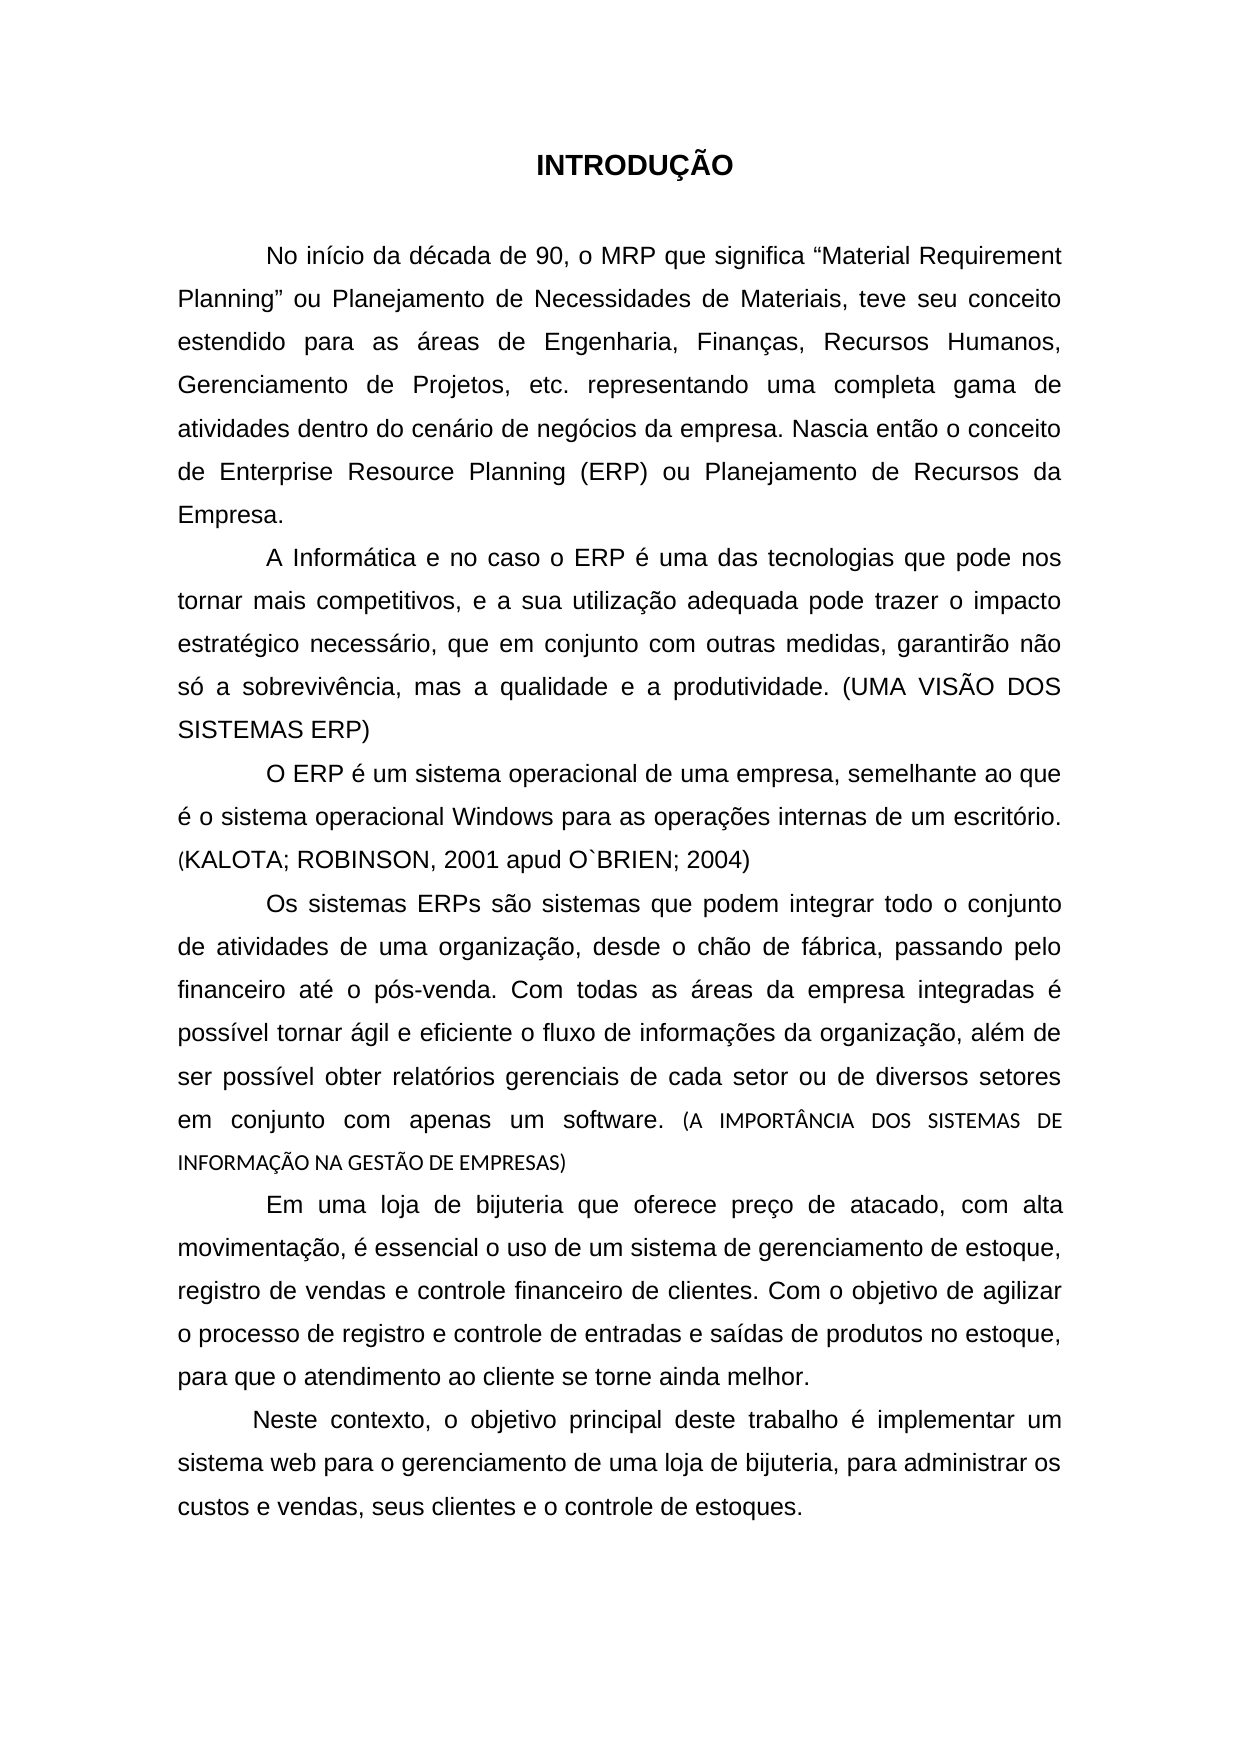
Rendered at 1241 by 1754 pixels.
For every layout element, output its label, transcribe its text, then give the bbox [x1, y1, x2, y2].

text Em uma loja de bijuteria que oferece preço de atacado, com alta movimentação, é essencial o uso de um sistema de gerenciamento de estoque, registro de vendas e controle financeiro de clientes. Com o objetivo de agilizar o processo de registro e controle de entradas e saídas de produtos no estoque, para que o atendimento ao cliente se torne ainda melhor. [177, 1190, 1063, 1391]
text No início da década de 90, o MRP que significa “Material Requirement Planning” ou Planejamento de Necessidades de Materiais, teve seu conceito estendido para as áreas de Engenharia, Finanças, Recursos Humanos, Gerenciamento de Projetos, etc. representando uma completa gama de atividades dentro do cenário de negócios da empresa. Nascia então o conceito de Enterprise Resource Planning (ERP) ou Planejamento de Recursos da Empresa. [177, 241, 1063, 528]
subtitle INTRODUÇÃO [177, 148, 1063, 181]
text O ERP é um sistema operacional de uma empresa, semelhante ao que é o sistema operacional Windows para as operações internas de um escritório. (KALOTA; ROBINSON, 2001 apud O`BRIEN; 2004) [177, 758, 1063, 874]
text Neste contexto, o objetivo principal deste trabalho é implementar um sistema web para o gerenciamento de uma loja de bijuteria, para administrar os custos e vendas, seus clientes e o controle de estoques. [177, 1405, 1063, 1520]
text Os sistemas ERPs são sistemas que podem integrar todo o conjunto de atividades de uma organização, desde o chão de fábrica, passando pelo financeiro até o pós-venda. Com todas as áreas da empresa integradas é possível tornar ágil e eficiente o fluxo de informações da organização, além de ser possível obter relatórios gerenciais de cada setor ou de diversos setores em conjunto com apenas um software. (A IMPORTÂNCIA DOS SISTEMAS DE INFORMAÇÃO NA GESTÃO DE EMPRESAS) [177, 889, 1063, 1176]
text A Informática e no caso o ERP é uma das tecnologias que pode nos tornar mais competitivos, e a sua utilização adequada pode trazer o impacto estratégico necessário, que em conjunto com outras medidas, garantirão não só a sobrevivência, mas a qualidade e a produtividade. (UMA VISÃO DOS SISTEMAS ERP) [177, 543, 1063, 744]
